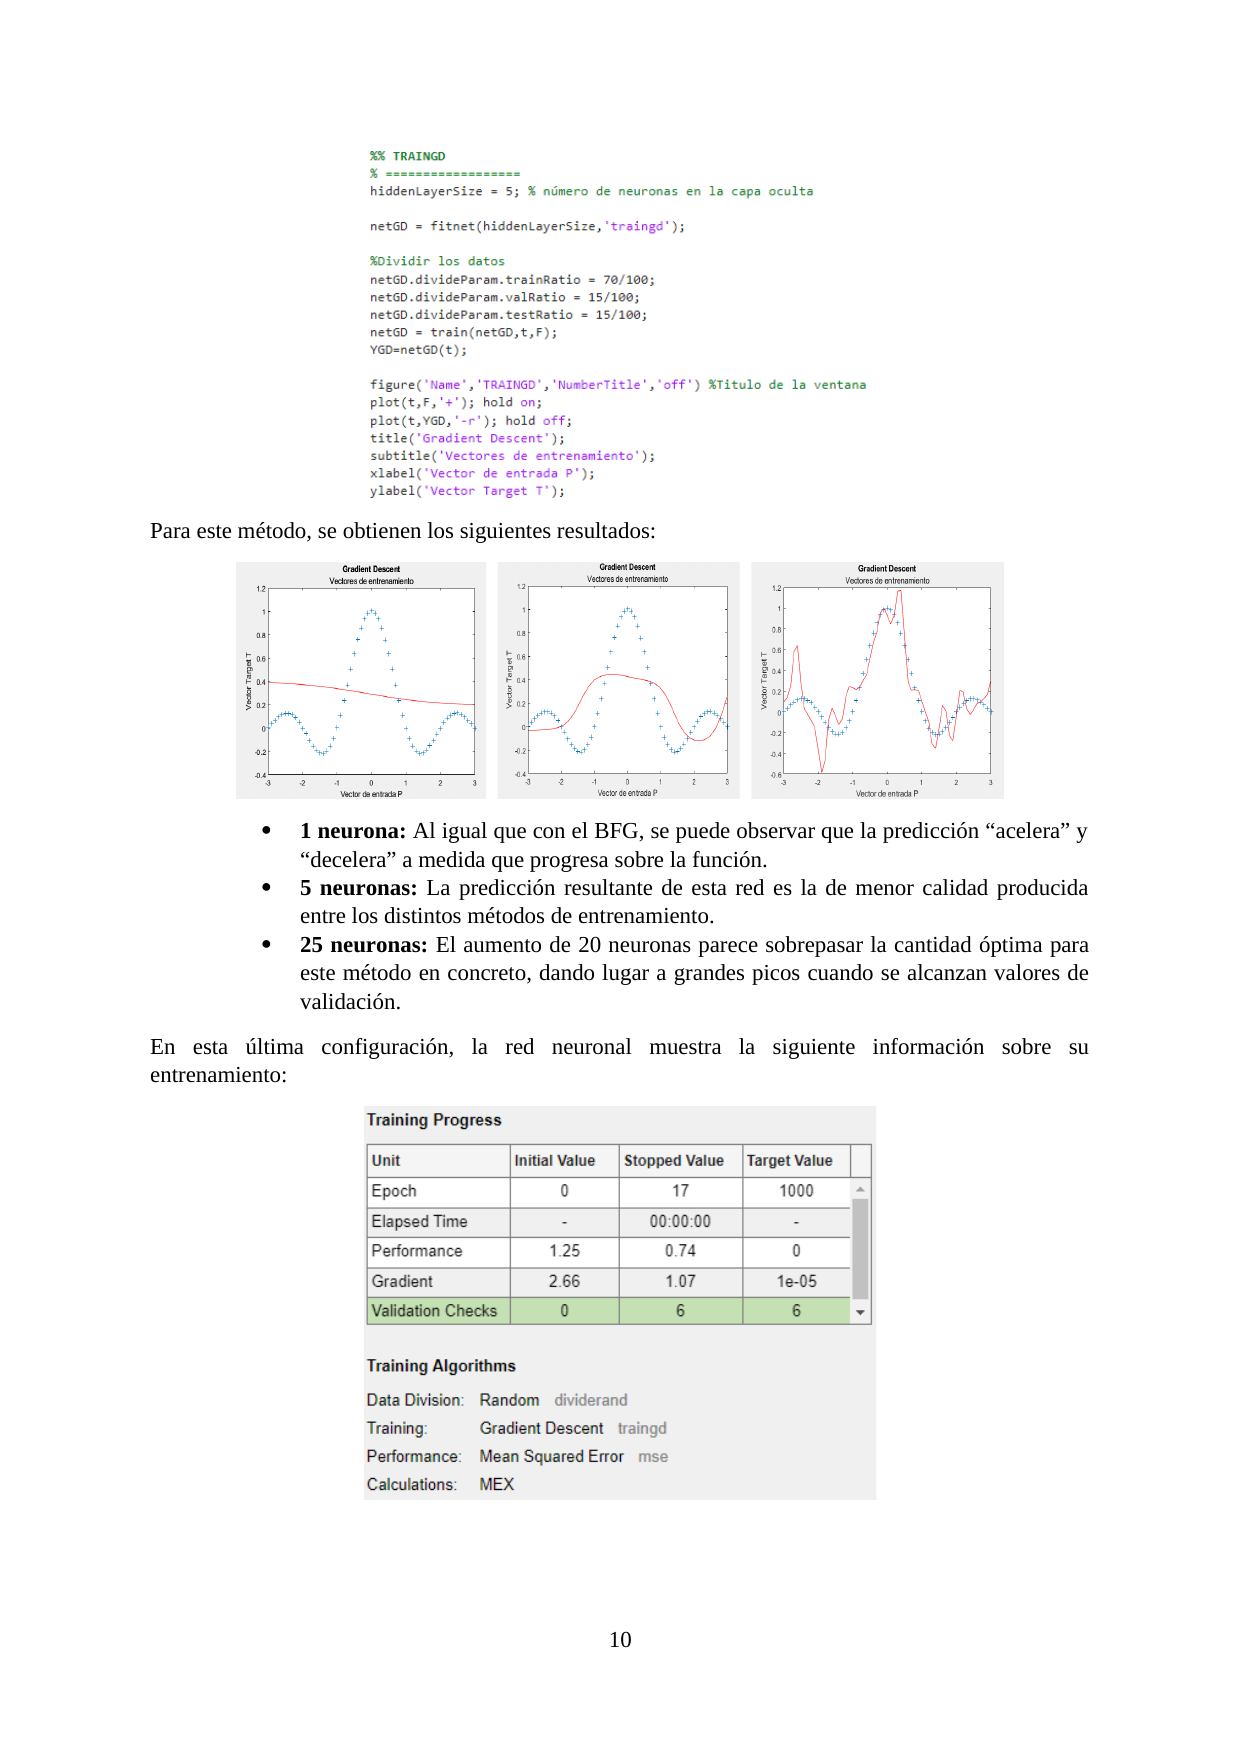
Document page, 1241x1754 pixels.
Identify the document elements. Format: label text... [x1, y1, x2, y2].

text En esta última configuración, la red neuronal muestra la siguiente información sobre su entrenamiento: [150, 1033, 1090, 1088]
text Para este método, se obtienen los siguientes resultados: [150, 517, 1090, 543]
picture [751, 562, 1005, 799]
list 1 neurona: Al igual que con el BFG, se puede observar que la predicción “acelera” y “decelera” a medida que progresa sobre la función. [262, 817, 1090, 872]
picture [363, 1106, 877, 1500]
picture [497, 562, 740, 799]
list 25 neuronas: El aumento de 20 neuronas parece sobrepasar la cantidad óptima para este método en concreto, dando lugar a grandes picos cuando se alcanzan valores de validación. [262, 931, 1090, 1014]
picture [236, 562, 487, 799]
picture [365, 150, 876, 499]
list 5 neuronas: La predicción resultante de esta red es la de menor calidad producida entre los distintos métodos de entrenamiento. [262, 874, 1090, 929]
